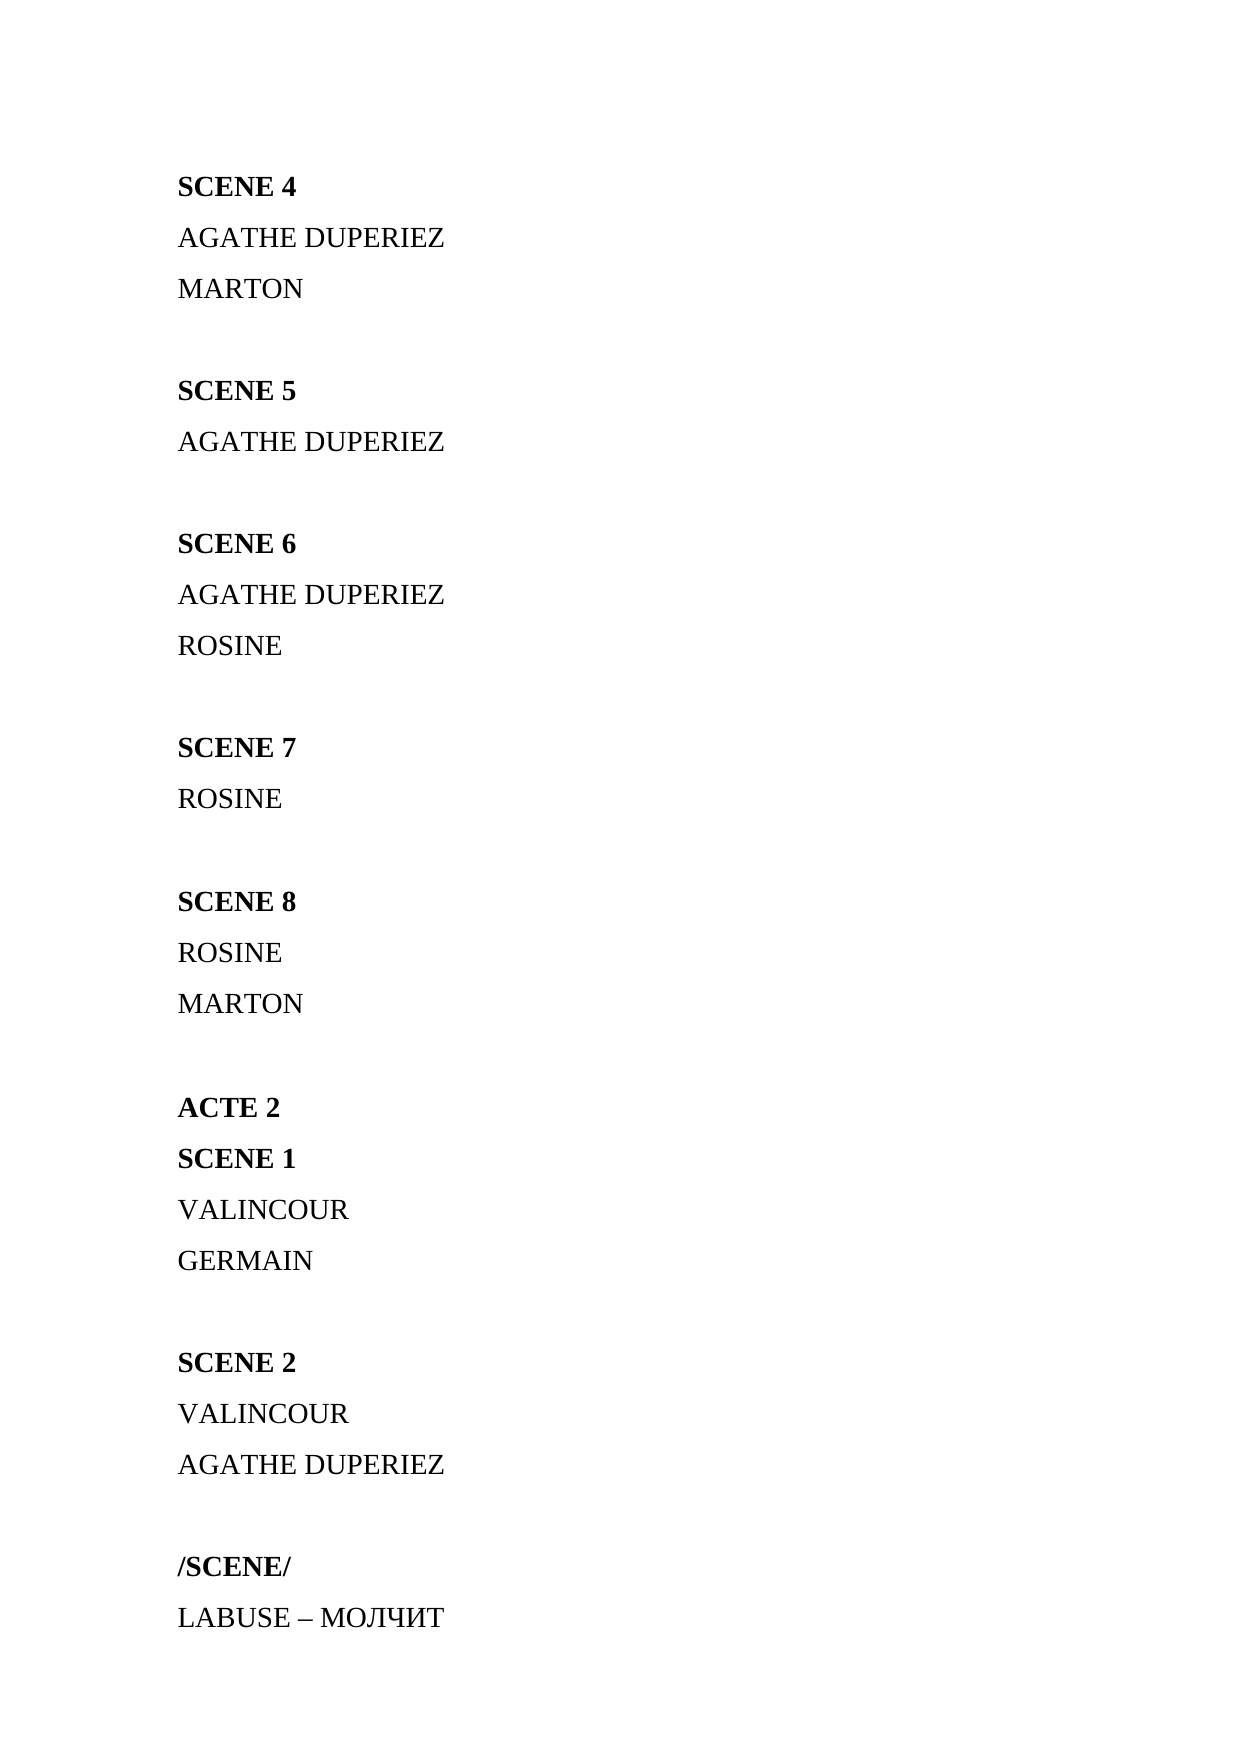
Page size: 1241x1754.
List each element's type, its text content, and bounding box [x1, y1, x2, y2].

text AGATHE DUPERIEZ [177, 424, 1152, 458]
text SCENE 6 [177, 526, 1152, 560]
text AGATHE DUPERIEZ [177, 220, 1152, 254]
text ROSINE [177, 628, 1152, 662]
text SCENE 8 [177, 884, 1152, 917]
text SCENE 2 [177, 1345, 1152, 1379]
text VALINCOUR [177, 1396, 1152, 1430]
text VALINCOUR [177, 1192, 1152, 1226]
text LABUSE – МОЛЧИТ [177, 1600, 1152, 1634]
text ROSINE [177, 782, 1152, 815]
text ACTE 2 [177, 1090, 1152, 1123]
text SCENE 1 [177, 1141, 1152, 1174]
text SCENE 5 [177, 373, 1152, 407]
text SCENE 4 [177, 169, 1152, 203]
text MARTON [177, 986, 1152, 1019]
text SCENE 7 [177, 731, 1152, 764]
text ROSINE [177, 935, 1152, 968]
text MARTON [177, 271, 1152, 305]
text GERMAIN [177, 1243, 1152, 1277]
text AGATHE DUPERIEZ [177, 577, 1152, 611]
text /SCENE/ [177, 1549, 1152, 1583]
text AGATHE DUPERIEZ [177, 1447, 1152, 1481]
